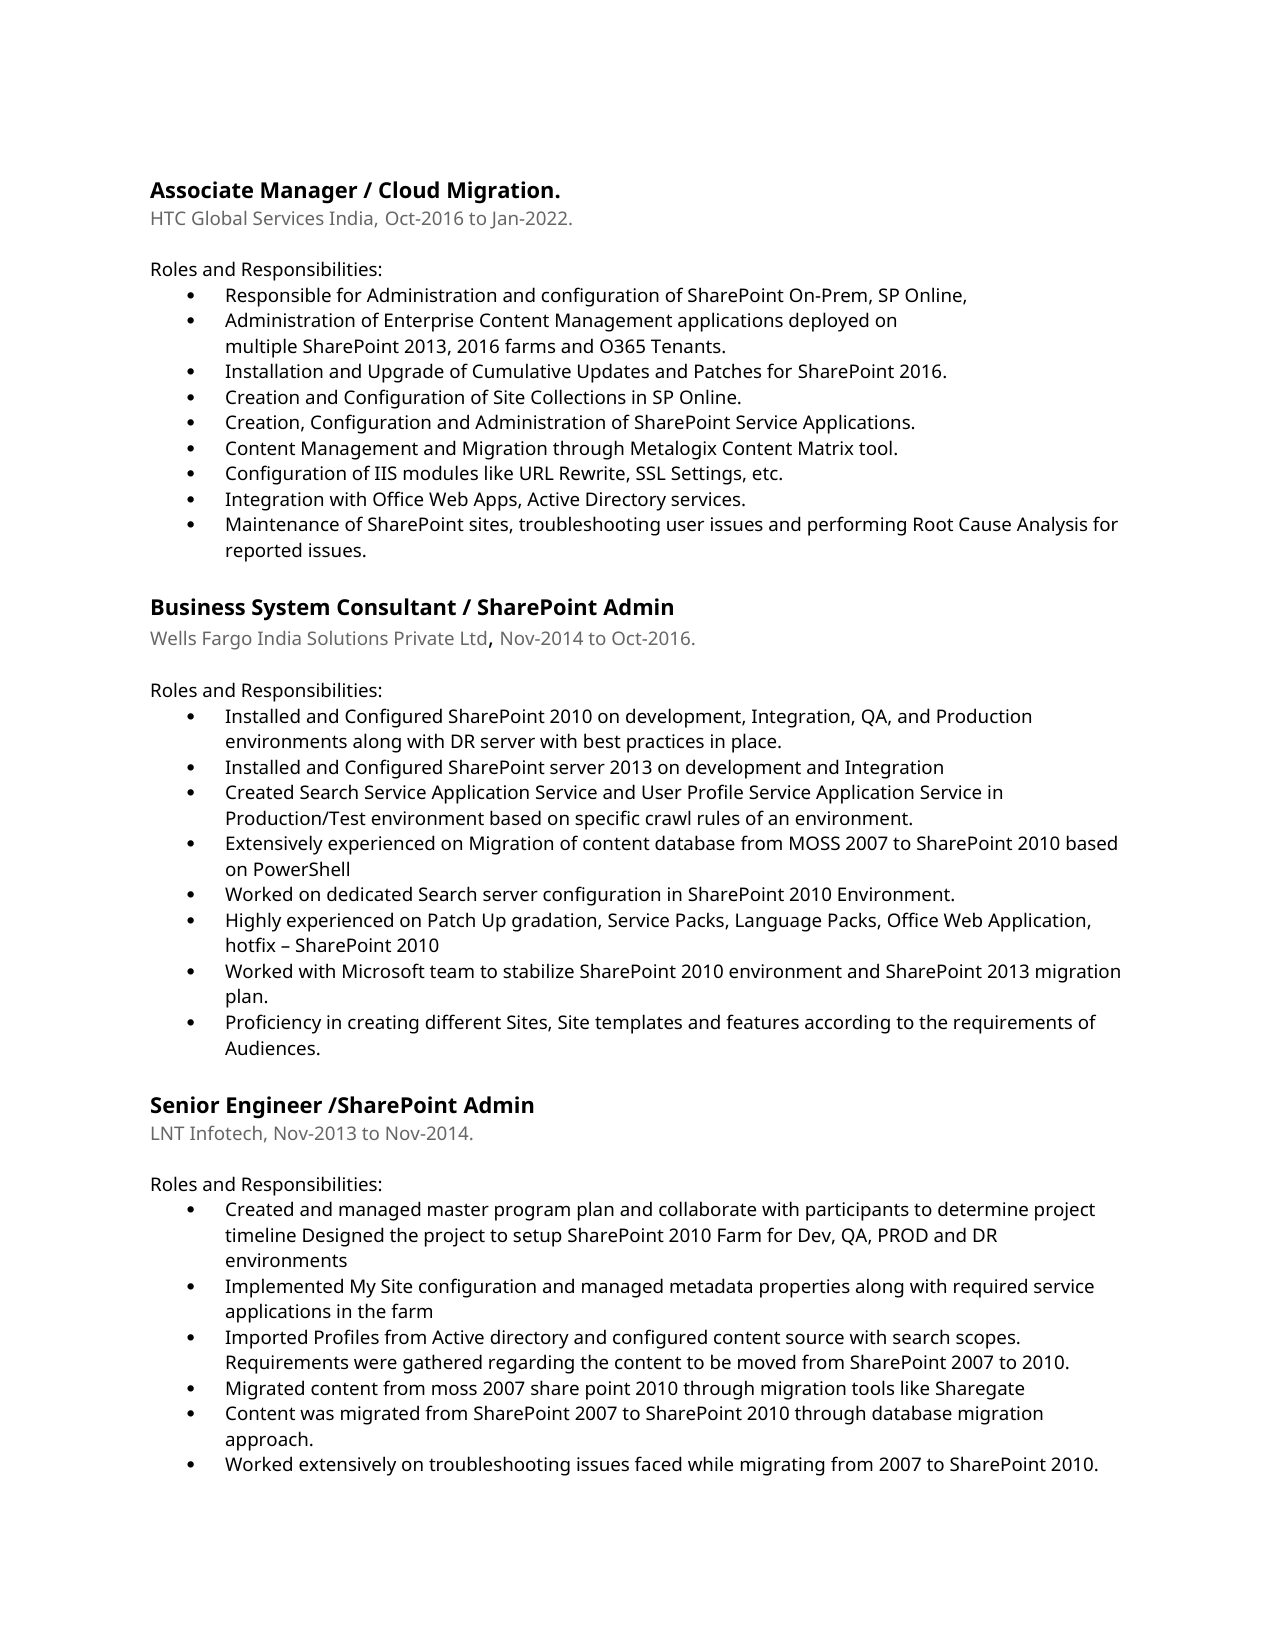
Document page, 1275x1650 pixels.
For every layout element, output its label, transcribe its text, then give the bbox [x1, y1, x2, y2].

text Associate Manager / Cloud Migration. [150, 176, 1125, 205]
list Administration of Enterprise Content Management applications deployed on multiple SharePoint 2013, 2016 farms and O365 Tenants. [187, 307, 1125, 358]
list Configuration of IIS modules like URL Rewrite, SSL Settings, etc. [187, 461, 1125, 486]
list Installation and Upgrade of Cumulative Updates and Patches for SharePoint 2016. [187, 358, 1125, 384]
list Proficiency in creating different Sites, Site templates and features according to the requirements of Audiences. [187, 1009, 1125, 1060]
list Created Search Service Application Service and User Profile Service Application Service in Production/Test environment based on specific crawl rules of an environment. [187, 779, 1125, 831]
list Maintenance of SharePoint sites, troubleshooting user issues and performing Root Cause Analysis for reported issues. [187, 512, 1125, 563]
text Roles and Responsibilities: [150, 1171, 1125, 1196]
text Business System Consultant / SharePoint Admin [150, 592, 1125, 622]
list Content Management and Migration through Metalogix Content Matrix tool. [187, 435, 1125, 461]
list Extensively experienced on Migration of content database from MOSS 2007 to SharePoint 2010 based on PowerShell [187, 831, 1125, 882]
list Migrated content from moss 2007 share point 2010 through migration tools like Sharegate [187, 1375, 1125, 1401]
list Worked on dedicated Search server configuration in SharePoint 2010 Environment. [187, 882, 1125, 907]
text Roles and Responsibilities: [150, 256, 1125, 282]
list Implemented My Site configuration and managed metadata properties along with required service applications in the farm [187, 1273, 1125, 1324]
list Created and managed master program plan and collaborate with participants to determine project timeline Designed the project to setup SharePoint 2010 Farm for Dev, QA, PROD and DR environments [187, 1196, 1125, 1273]
list Creation and Configuration of Site Collections in SP Online. [187, 384, 1125, 409]
list Worked with Microsoft team to stabilize SharePoint 2010 environment and SharePoint 2013 migration plan. [187, 958, 1125, 1009]
list Creation, Configuration and Administration of SharePoint Service Applications. [187, 409, 1125, 435]
list Installed and Configured SharePoint server 2013 on development and Integration [187, 754, 1125, 779]
list Integration with Office Web Apps, Active Directory services. [187, 486, 1125, 512]
list Installed and Configured SharePoint 2010 on development, Integration, QA, and Production environments along with DR server with best practices in place. [187, 703, 1125, 754]
list Worked extensively on troubleshooting issues faced while migrating from 2007 to SharePoint 2010. [187, 1452, 1125, 1477]
text Senior Engineer /SharePoint Admin [150, 1090, 1125, 1120]
text Wells Fargo India Solutions Private Ltd, Nov-2014 to Oct-2016. [499, 622, 1125, 652]
list Content was migrated from SharePoint 2007 to SharePoint 2010 through database migration approach. [187, 1401, 1125, 1452]
text HTC Global Services India, Oct-2016 to Jan-2022. [384, 205, 1125, 231]
list Imported Profiles from Active directory and configured content source with search scopes. Requirements were gathered regarding the content to be moved from SharePoint 2007 to 2010. [187, 1324, 1125, 1375]
list Responsible for Administration and configuration of SharePoint On-Prem, SP Online, [187, 282, 1125, 307]
text LNT Infotech, Nov-2013 to Nov-2014. [150, 1120, 1125, 1145]
text Wells Fargo India Solutions Private Ltd, Nov-2014 to Oct-2016. [150, 622, 488, 652]
text Roles and Responsibilities: [150, 677, 1125, 703]
list Highly experienced on Patch Up gradation, Service Packs, Language Packs, Office Web Application, hotfix – SharePoint 2010 [187, 907, 1125, 958]
text HTC Global Services India, Oct-2016 to Jan-2022. [150, 205, 379, 231]
